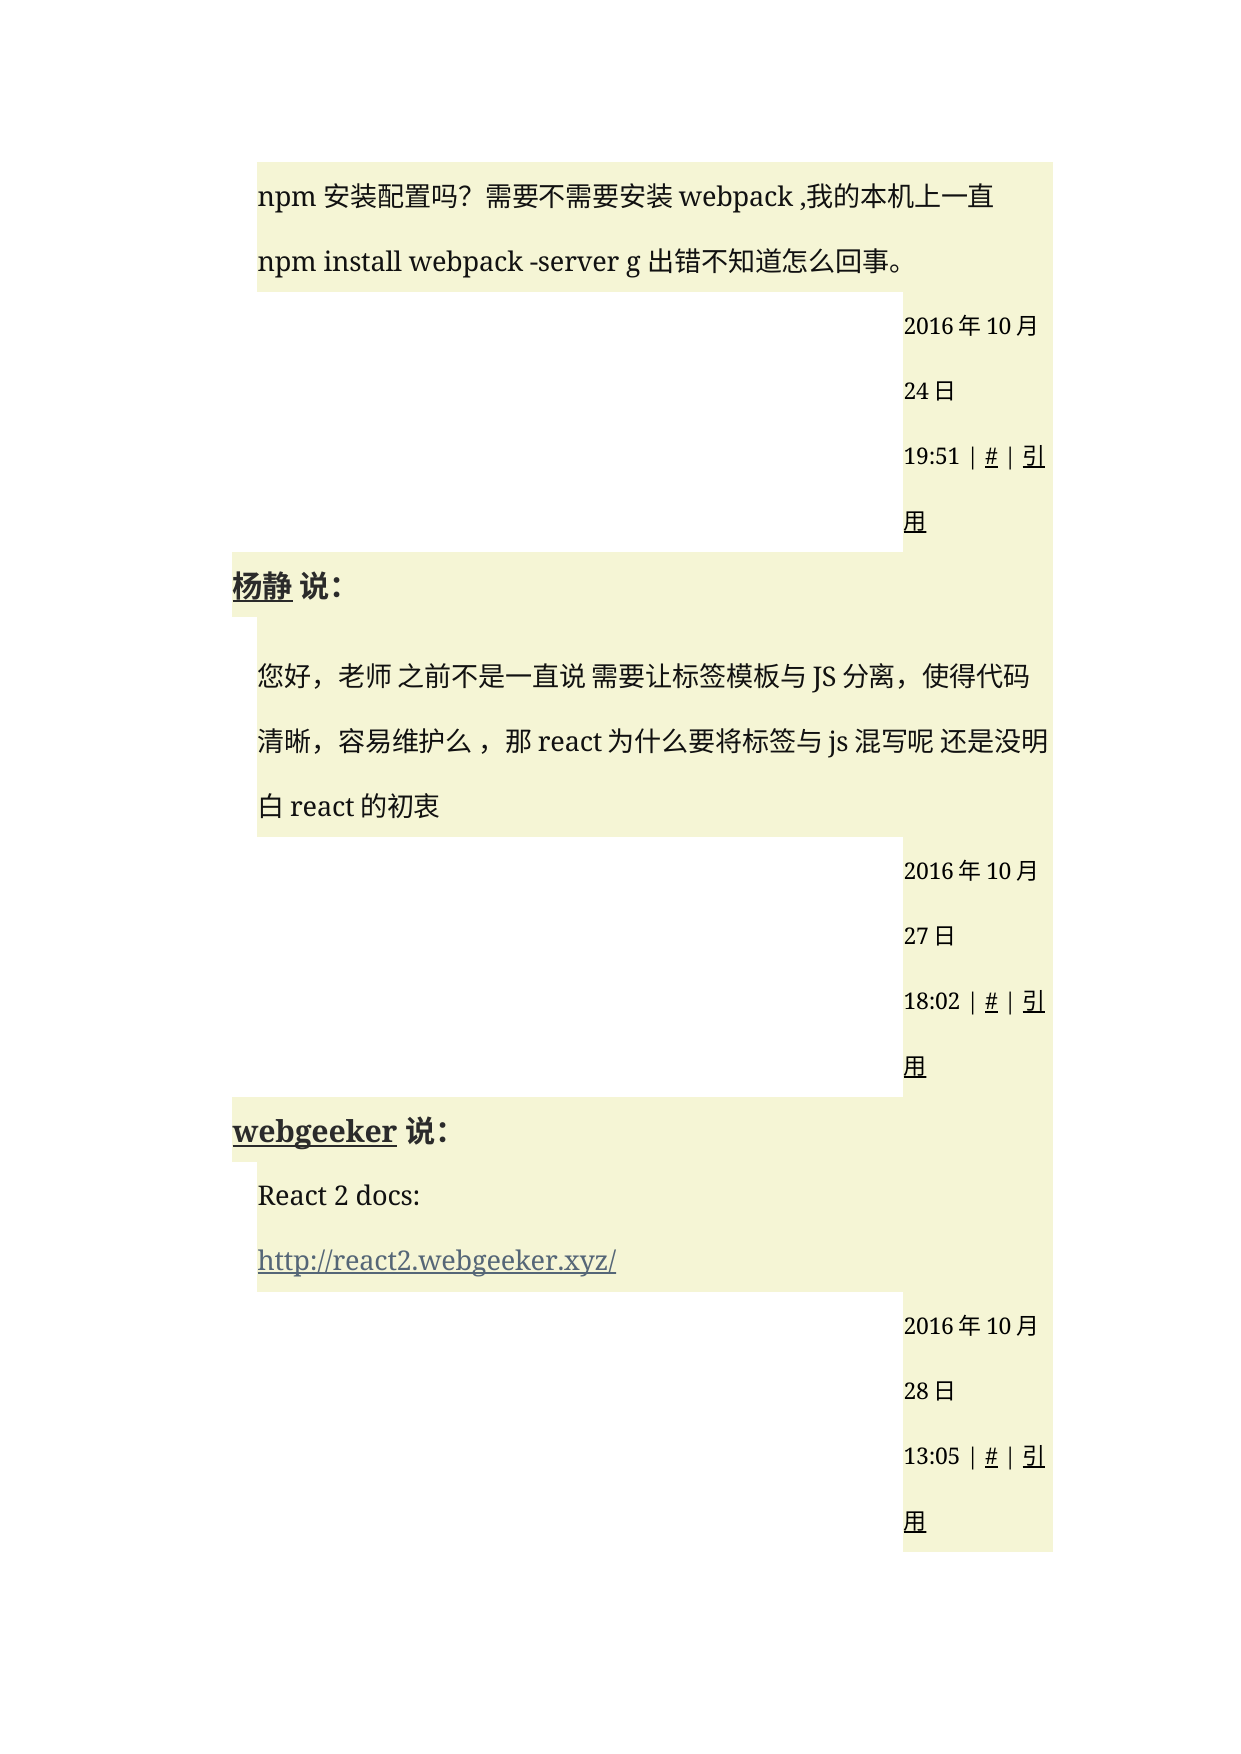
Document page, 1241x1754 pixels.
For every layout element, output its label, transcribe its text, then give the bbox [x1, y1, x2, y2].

text 2016年10月27日 18:02 | # | 引用 [903, 837, 1053, 1097]
text 2016年10月28日 13:05 | # | 引用 [903, 1292, 1053, 1552]
text webgeeker 说： [232, 1097, 1053, 1162]
text React 2 docs: http://react2.webgeeker.xyz/ [257, 1162, 1053, 1292]
text 杨静 说： [232, 552, 1053, 617]
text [257, 162, 1053, 292]
text 您好，老师 之前不是一直说 需要让标签模板与JS分离，使得代码清晰，容易维护么 ，那react为什么要将标签与js混写呢 还是没明白react的初衷 [257, 642, 1053, 837]
text 2016年10月24日 19:51 | # | 引用 [903, 292, 1053, 552]
